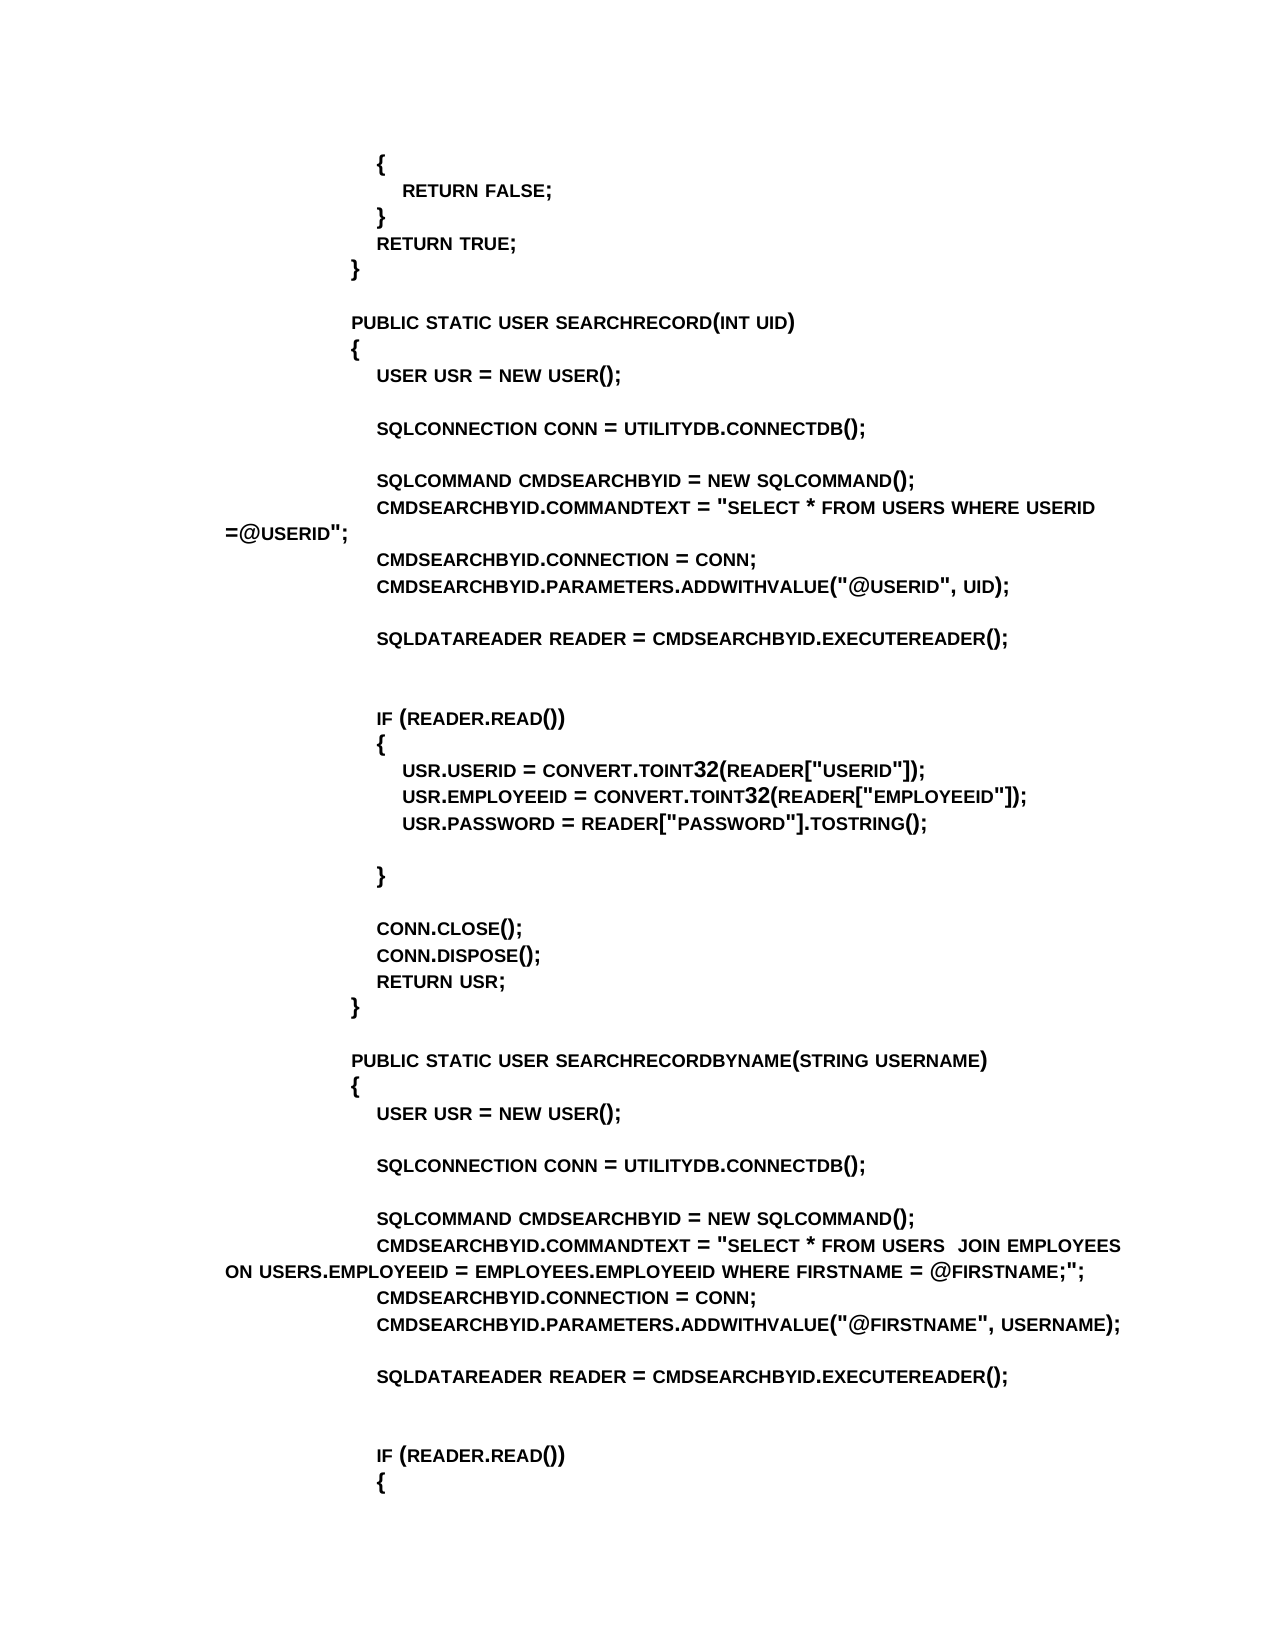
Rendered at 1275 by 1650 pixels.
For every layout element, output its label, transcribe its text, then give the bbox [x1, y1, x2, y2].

text conn.dispose(); [225, 941, 1125, 967]
text { [225, 334, 1125, 361]
text cmdsearchbyid.connection = conn; [225, 545, 1125, 572]
text cmdsearchbyid.parameters.addwithvalue("@firstname", username); [225, 1309, 1125, 1336]
text { [225, 730, 1125, 756]
text return false; [225, 176, 1125, 203]
text if (reader.read()) [225, 703, 1125, 730]
text sqlcommand cmdsearchbyid = new sqlcommand(); [225, 466, 1125, 493]
text user usr = new user(); [225, 1099, 1125, 1125]
text } [225, 993, 1125, 1020]
text { [225, 1072, 1125, 1099]
text sqlcommand cmdsearchbyid = new sqlcommand(); [225, 1204, 1125, 1231]
text sqlconnection conn = utilitydb.connectdb(); [225, 413, 1125, 440]
text } [225, 255, 1125, 282]
text user usr = new user(); [225, 361, 1125, 387]
text sqldatareader reader = cmdsearchbyid.executereader(); [225, 1362, 1125, 1389]
text { [225, 1468, 1125, 1494]
text } [225, 203, 1125, 229]
text usr.employeeid = convert.toint32(reader["employeeid"]); [225, 782, 1125, 809]
text usr.userid = convert.toint32(reader["userid"]); [225, 756, 1125, 782]
text cmdsearchbyid.connection = conn; [225, 1283, 1125, 1309]
text cmdsearchbyid.commandtext = "select * from users where userid =@userid"; [225, 493, 1125, 545]
text { [225, 150, 1125, 176]
text public static user searchrecord(int uid) [225, 308, 1125, 334]
text cmdsearchbyid.commandtext = "select * from users join employees on users.employeeid = employees.employeeid where firstname = @firstname;"; [225, 1231, 1125, 1283]
text } [225, 862, 1125, 888]
text if (reader.read()) [225, 1441, 1125, 1468]
text usr.password = reader["password"].tostring(); [225, 809, 1125, 835]
text sqldatareader reader = cmdsearchbyid.executereader(); [225, 624, 1125, 651]
text public static user searchrecordbyname(string username) [225, 1046, 1125, 1072]
text sqlconnection conn = utilitydb.connectdb(); [225, 1151, 1125, 1178]
text conn.close(); [225, 914, 1125, 941]
text return true; [225, 229, 1125, 255]
text cmdsearchbyid.parameters.addwithvalue("@userid", uid); [225, 572, 1125, 598]
text return usr; [225, 967, 1125, 993]
